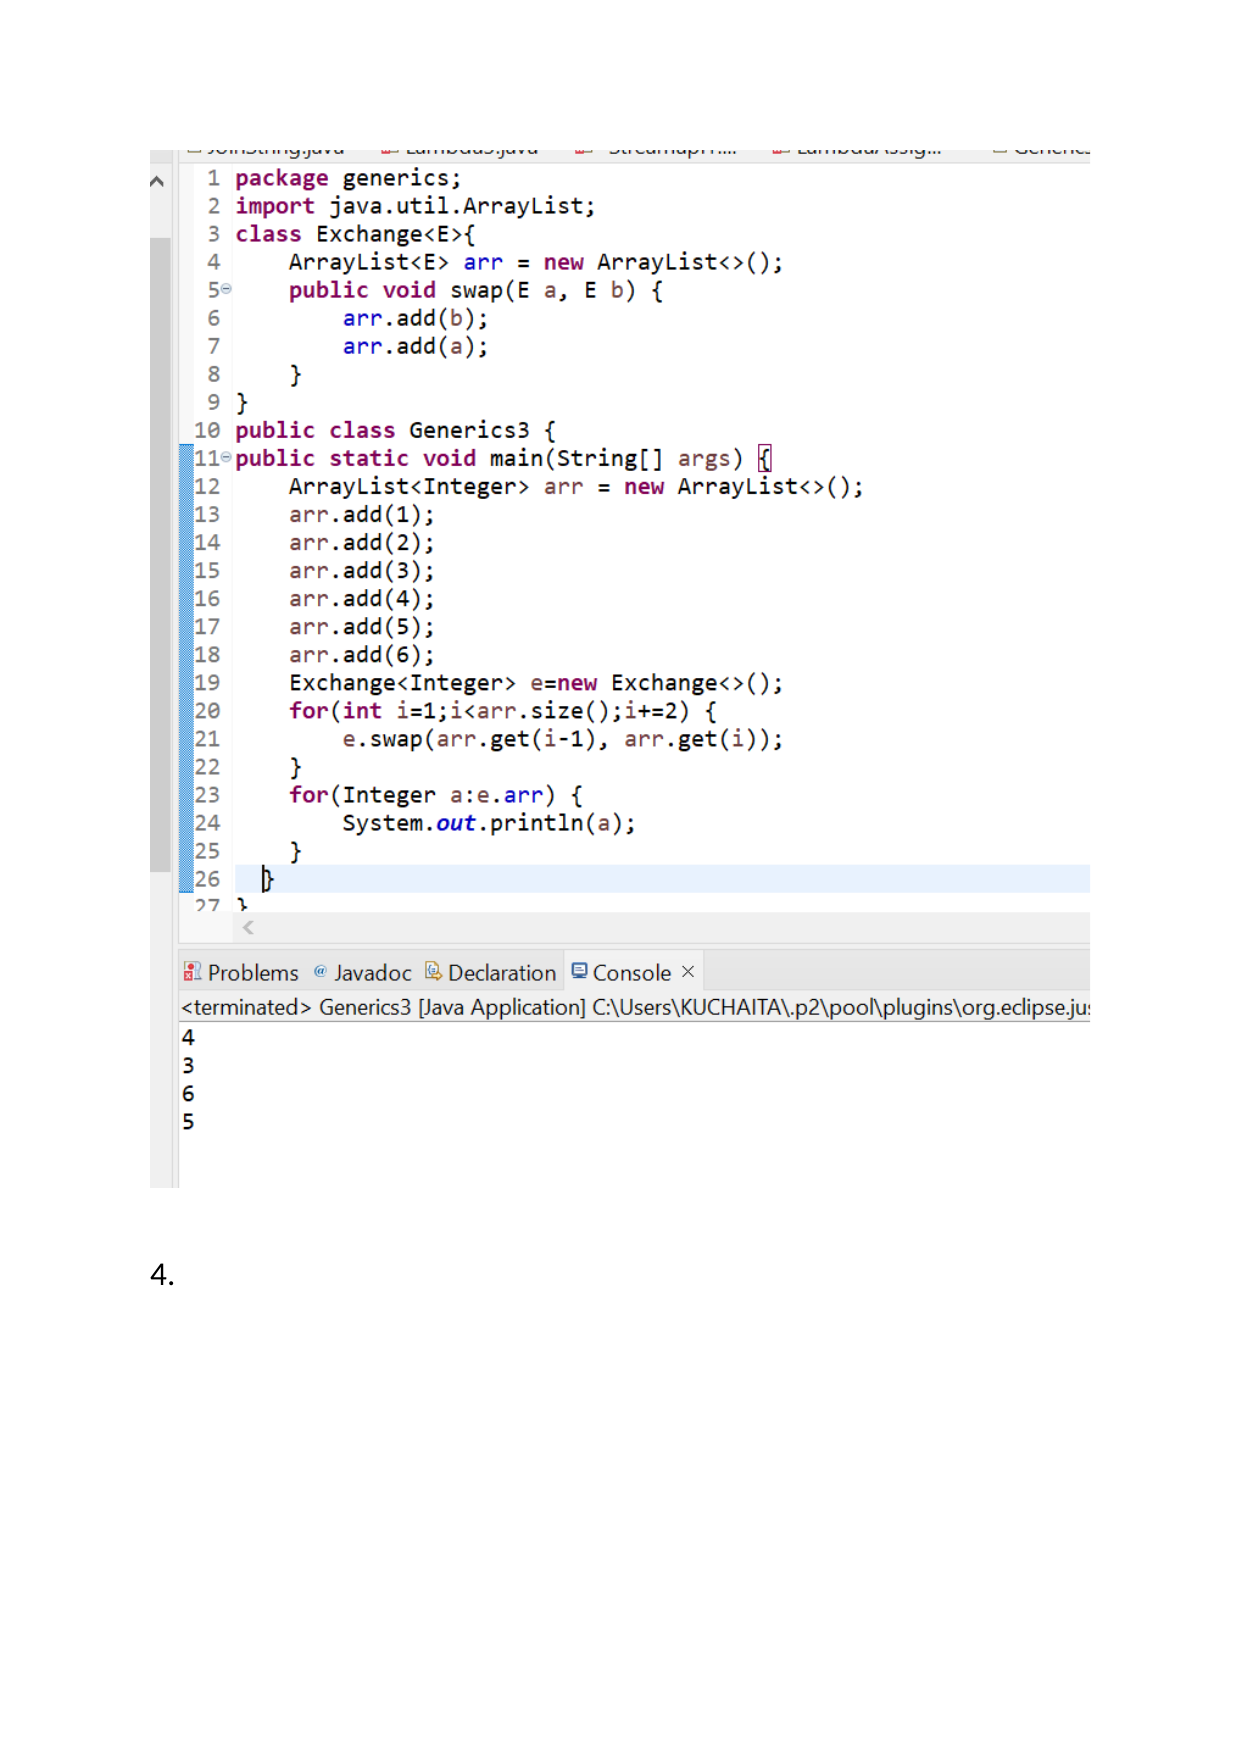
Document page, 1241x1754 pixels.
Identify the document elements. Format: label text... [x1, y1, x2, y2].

text 4. [150, 1253, 1090, 1294]
picture [150, 150, 1091, 1188]
